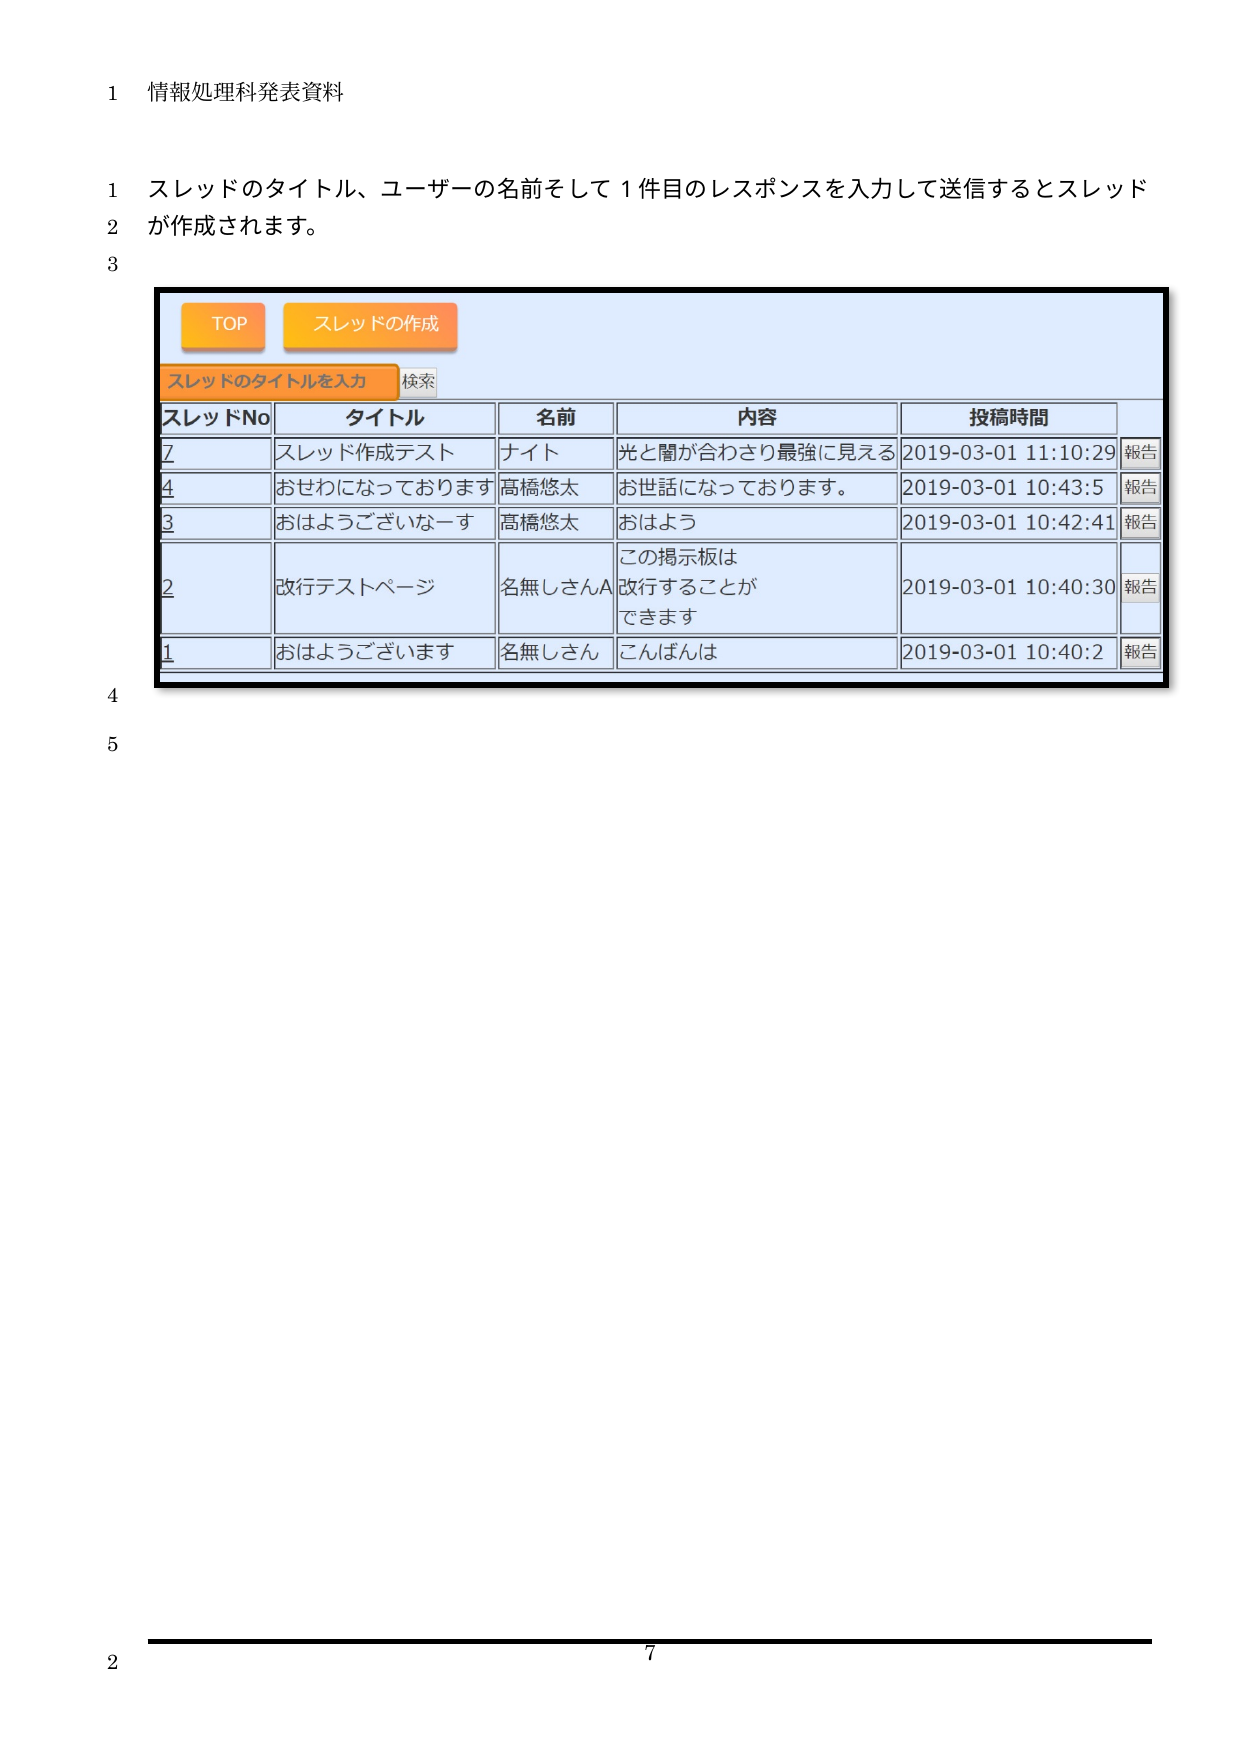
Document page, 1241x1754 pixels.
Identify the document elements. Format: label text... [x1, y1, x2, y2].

picture [160, 293, 1163, 682]
text スレッドのタイトル、ユーザーの名前そして1件目のレスポンスを入力して送信するとスレッドが作成されます。 [148, 168, 1152, 243]
